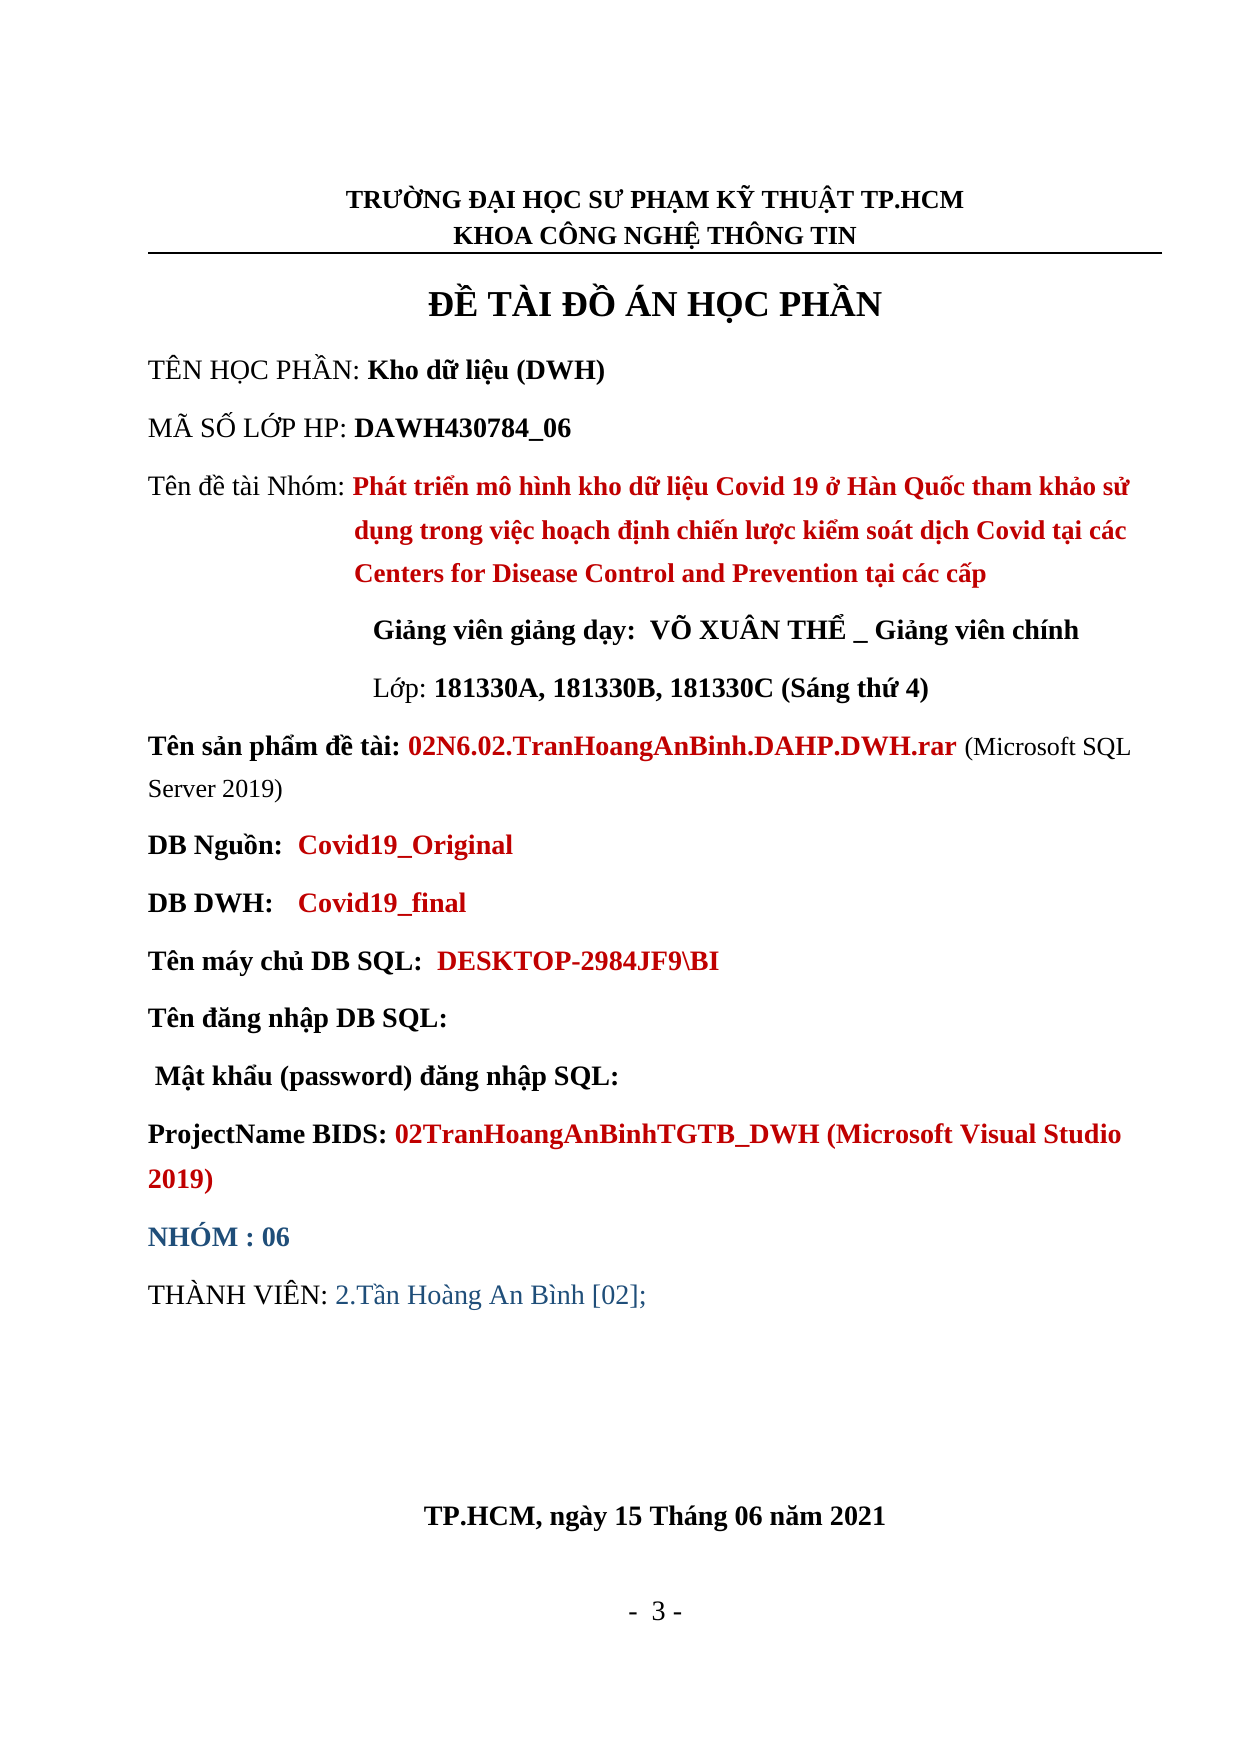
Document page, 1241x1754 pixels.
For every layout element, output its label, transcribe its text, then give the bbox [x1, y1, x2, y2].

text THÀNH VIÊN: 2.Tần Hoàng An Bình [02]; [148, 1278, 1162, 1310]
text ĐỀ TÀI ĐỒ ÁN HỌC PHẦN [148, 282, 1162, 324]
text MÃ SỐ LỚP HP: DAWH430784_06 [148, 411, 1162, 444]
text DB DWH: Covid19_final [148, 886, 1162, 918]
text Giảng viên giảng dạy: VÕ XUÂN THỂ _ Giảng viên chính [298, 613, 1162, 646]
text Mật khẩu (password) đăng nhập SQL: [148, 1059, 1162, 1092]
text Tên đề tài Nhóm: Phát triển mô hình kho dữ liệu Covid 19 ở Hàn Quốc tham khảo sử dụng trong việc hoạch định chiến lược kiểm soát dịch Covid tại các Centers for Disease Control and Prevention tại các cấp [148, 469, 1162, 588]
text Tên máy chủ DB SQL: DESKTOP-2984JF9\BI [148, 943, 1162, 976]
text Tên đăng nhập DB SQL: [148, 1001, 1162, 1034]
text Lớp: 181330A, 181330B, 181330C (Sáng thứ 4) [298, 671, 1162, 704]
text DB Nguồn: Covid19_Original [148, 828, 1162, 860]
text TRƯỜNG ĐẠI HỌC SƯ PHẠM KỸ THUẬT TP.HCM [148, 184, 1162, 214]
text ProjectName BIDS: 02TranHoangAnBinhTGTB_DWH (Microsoft Visual Studio 2019) [148, 1117, 1162, 1195]
text KHOA CÔNG NGHỆ THÔNG TIN [148, 220, 1162, 252]
text TÊN HỌC PHẦN: Kho dữ liệu (DWH) [148, 353, 1162, 386]
text NHÓM : 06 [148, 1220, 1162, 1252]
text TP.HCM, ngày 15 Tháng 06 năm 2021 [148, 1499, 1162, 1532]
text Tên sản phẩm đề tài: 02N6.02.TranHoangAnBinh.DAHP.DWH.rar (Microsoft SQL Server 2019) [148, 729, 1162, 803]
